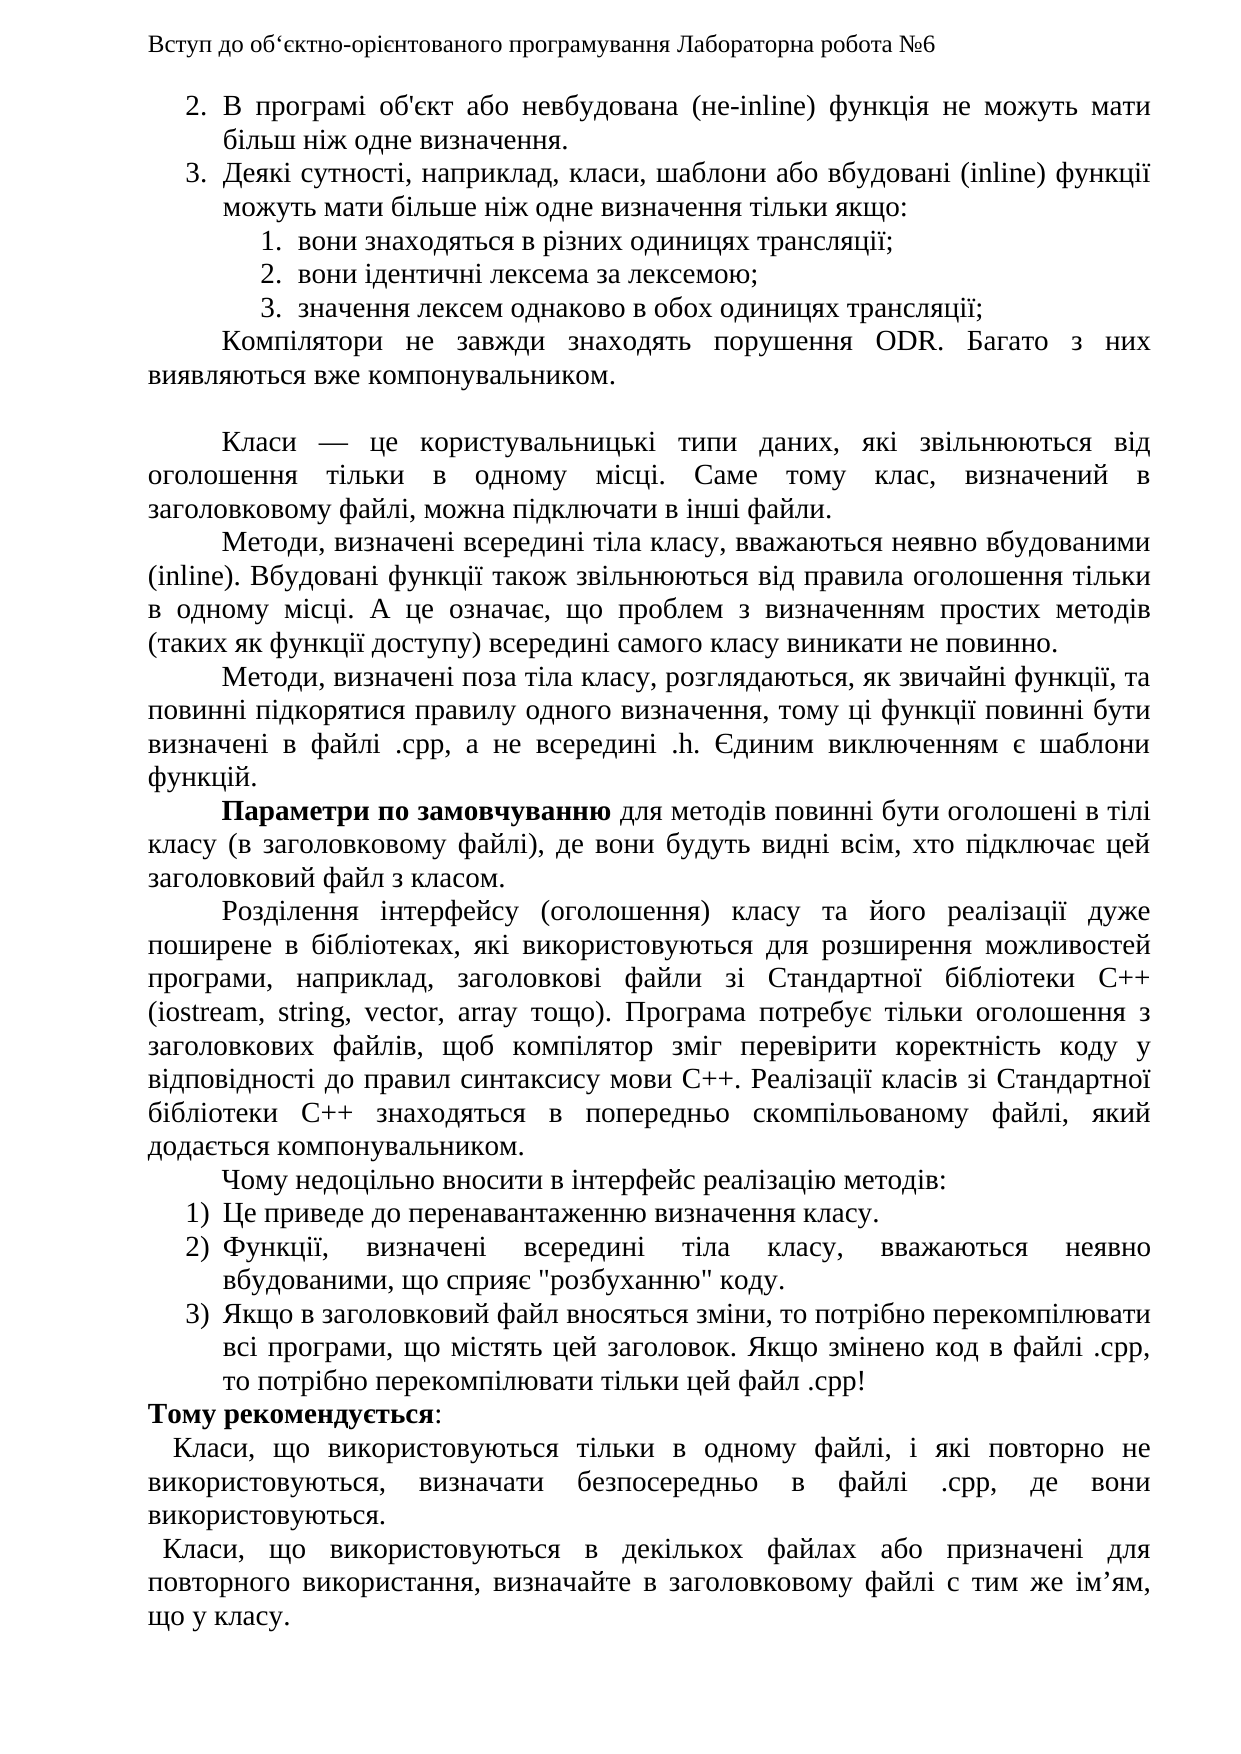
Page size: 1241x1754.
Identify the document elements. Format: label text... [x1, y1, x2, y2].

list вони знаходяться в різних одиницях трансляції; [260, 223, 1152, 256]
text Класи, що використовуються в декількох файлах або призначені для повторного використання, визначайте в заголовковому файлі с тим же ім’ям, що у класу. [148, 1531, 1152, 1631]
text Методи, визначені поза тіла класу, розглядаються, як звичайні функції, та повинні підкорятися правилу одного визначення, тому ці функції повинні бути визначені в файлі .cpp, а не всередині .h. Єдиним виключенням є шаблони функцій. [148, 659, 1152, 793]
list значення лексем однаково в обох одиницях трансляції; [260, 290, 1152, 323]
text Тому рекомендується: [148, 1397, 1152, 1430]
list вони ідентичні лексема за лексемою; [260, 256, 1152, 290]
list Функції, визначені всередині тіла класу, вважаються неявно вбудованими, що сприяє "розбуханню" коду. [185, 1229, 1152, 1296]
list Деякі сутності, наприклад, класи, шаблони або вбудовані (inline) функції можуть мати більше ніж одне визначення тільки якщо: [185, 156, 1152, 223]
text Класи, що використовуються тільки в одному файлі, і які повторно не використовуються, визначати безпосередньо в файлі .cpp, де вони використовуються. [148, 1430, 1152, 1531]
text Розділення інтерфейсу (оголошення) класу та його реалізації дуже поширене в бібліотеках, які використовуються для розширення можливостей програми, наприклад, заголовкові файли зі Стандартної бібліотеки С++ (iostream, string, vector, array тощо). Програма потребує тільки оголошення з заголовкових файлів, щоб компілятор зміг перевірити коректність коду у відповідності до правил синтаксису мови C++. Реалізації класів зі Стандартної бібліотеки С++ знаходяться в попередньо скомпільованому файлі, який додається компонувальником. [148, 893, 1152, 1162]
text Параметри по замовчуванню для методів повинні бути оголошені в тілі класу (в заголовковому файлі), де вони будуть видні всім, хто підключає цей заголовковий файл з класом. [148, 793, 1152, 893]
text Чому недоцільно вносити в інтерфейс реалізацію методів: [148, 1162, 1152, 1195]
text Класи — це користувальницькі типи даних, які звільнюються від оголошення тільки в одному місці. Саме тому клас, визначений в заголовковому файлі, можна підключати в інші файли. [148, 424, 1152, 524]
text Компілятори не завжди знаходять порушення ODR. Багато з них виявляються вже компонувальником. [148, 323, 1152, 390]
list В програмі об'єкт або невбудована (не-inline) функція не можуть мати більш ніж одне визначення. [185, 88, 1152, 156]
list Якщо в заголовковий файл вносяться зміни, то потрібно перекомпілювати всі програми, що містять цей заголовок. Якщо змінено код в файлі .cpp, то потрібно перекомпілювати тільки цей файл .cpp! [185, 1296, 1152, 1397]
list Це приведе до перенавантаженню визначення класу. [185, 1195, 1152, 1229]
text Методи, визначені всередині тіла класу, вважаються неявно вбудованими (inline). Вбудовані функції також звільнюються від правила оголошення тільки в одному місці. А це означає, що проблем з визначенням простих методів (таких як функції доступу) всередині самого класу виникати не повинно. [148, 524, 1152, 659]
